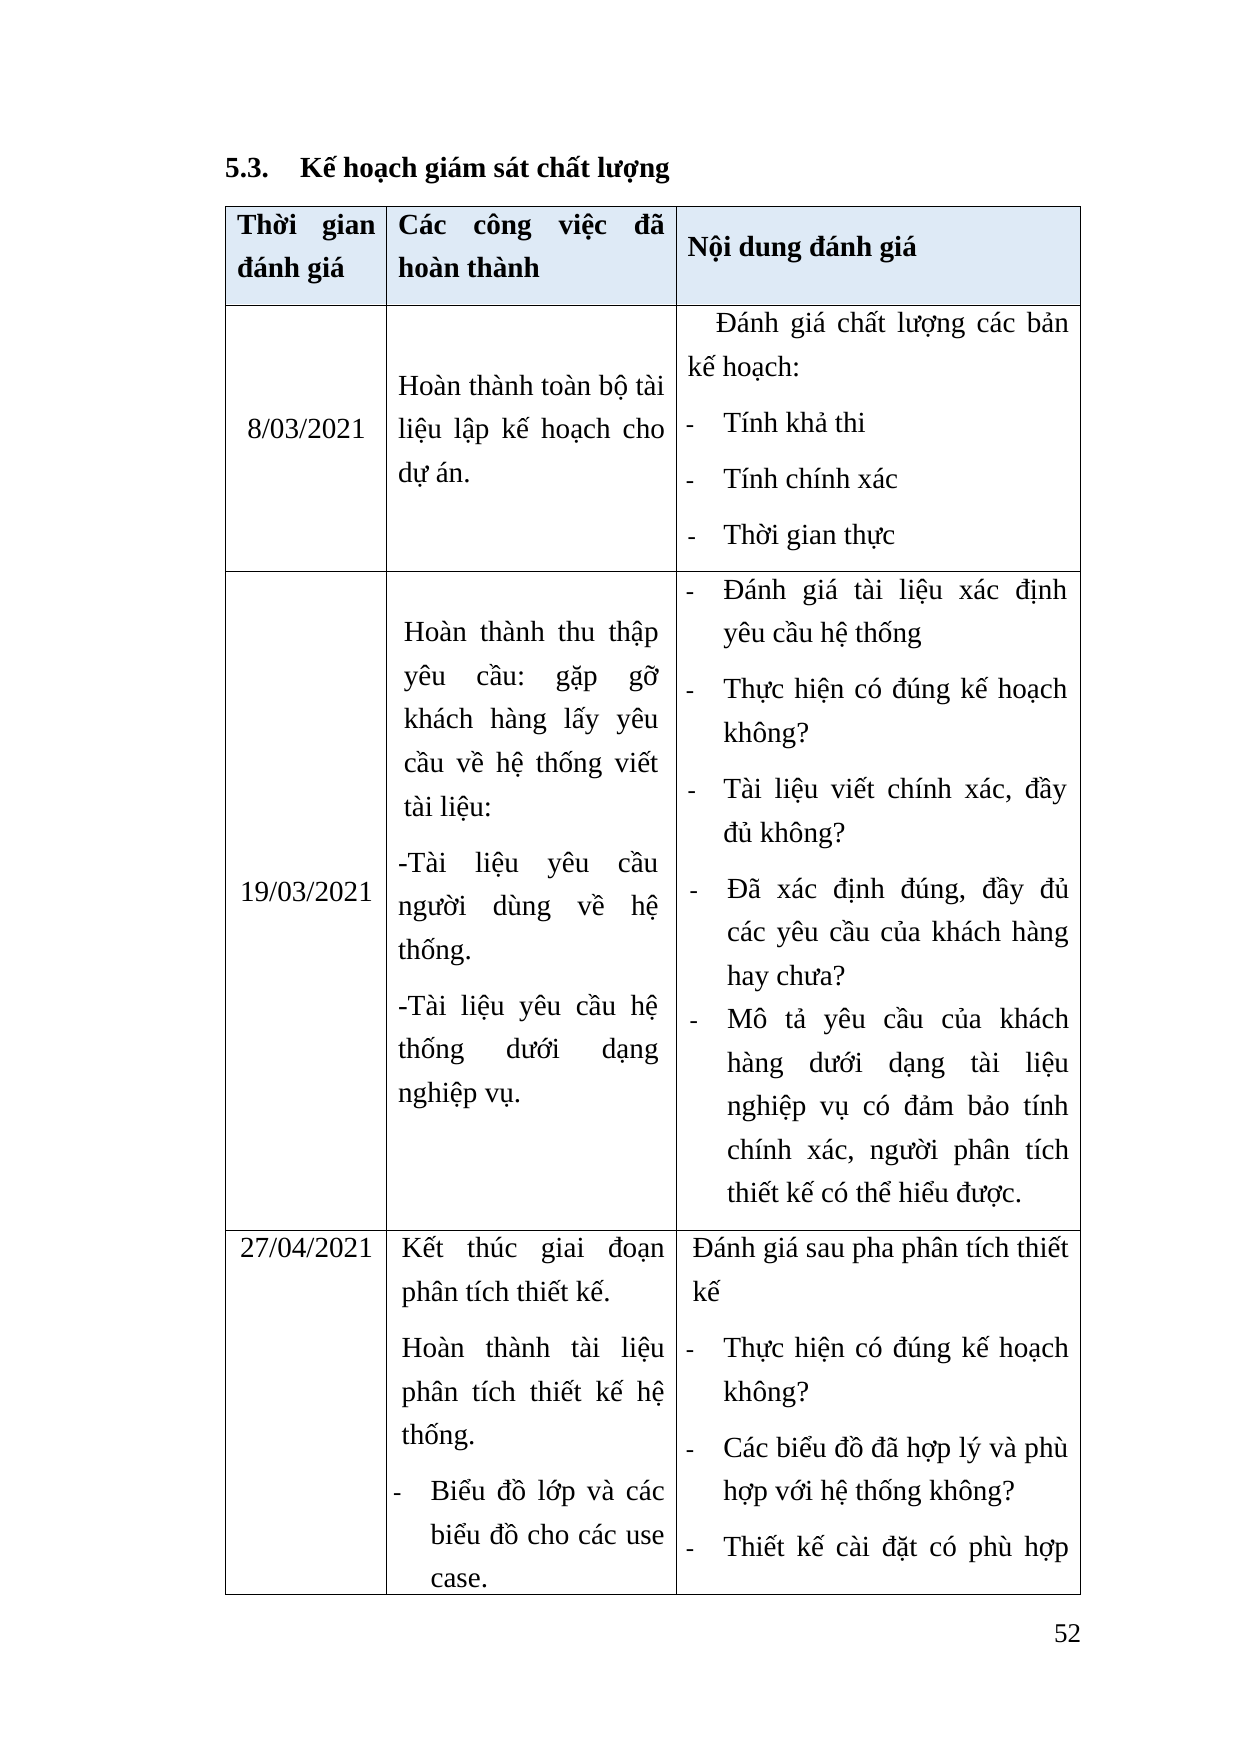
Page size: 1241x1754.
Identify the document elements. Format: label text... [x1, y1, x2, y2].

table_cell Đánh giá chất lượng các bản kế hoạch: Tính khả thi Tính chính xác Thời gian thực [677, 306, 1080, 571]
table_header Các công việc đã hoàn thành [387, 207, 676, 304]
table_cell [387, 1231, 676, 1594]
table_cell Hoàn thành toàn bộ tài liệu lập kế hoạch cho dự án. [387, 306, 676, 571]
table_header Thời gian đánh giá [226, 207, 386, 304]
table_cell 27/04/2021 [226, 1231, 386, 1594]
table_cell 19/03/2021 [226, 572, 386, 1229]
table_cell 8/03/2021 [226, 306, 386, 571]
table_cell Hoàn thành thu thập yêu cầu: gặp gỡ khách hàng lấy yêu cầu về hệ thống viết tài liệu: -Tài liệu yêu cầu người dùng về hệ thống. -Tài liệu yêu cầu hệ thống dưới dạng nghiệp vụ. [387, 572, 676, 1229]
text 5.3. Kế hoạch giám sát chất lượng [225, 150, 1081, 183]
table_header Nội dung đánh giá [677, 207, 1080, 304]
table_cell Đánh giá tài liệu xác định yêu cầu hệ thống Thực hiện có đúng kế hoạch không? Tài liệu viết chính xác, đầy đủ không? Đã xác định đúng, đầy đủ các yêu cầu của khách hàng hay chưa? Mô tả yêu cầu của khách hàng dưới dạng tài liệu nghiệp vụ có đảm bảo tính chính xác, người phân tích thiết kế có thể hiểu được. [677, 572, 1080, 1229]
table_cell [677, 1231, 1080, 1594]
